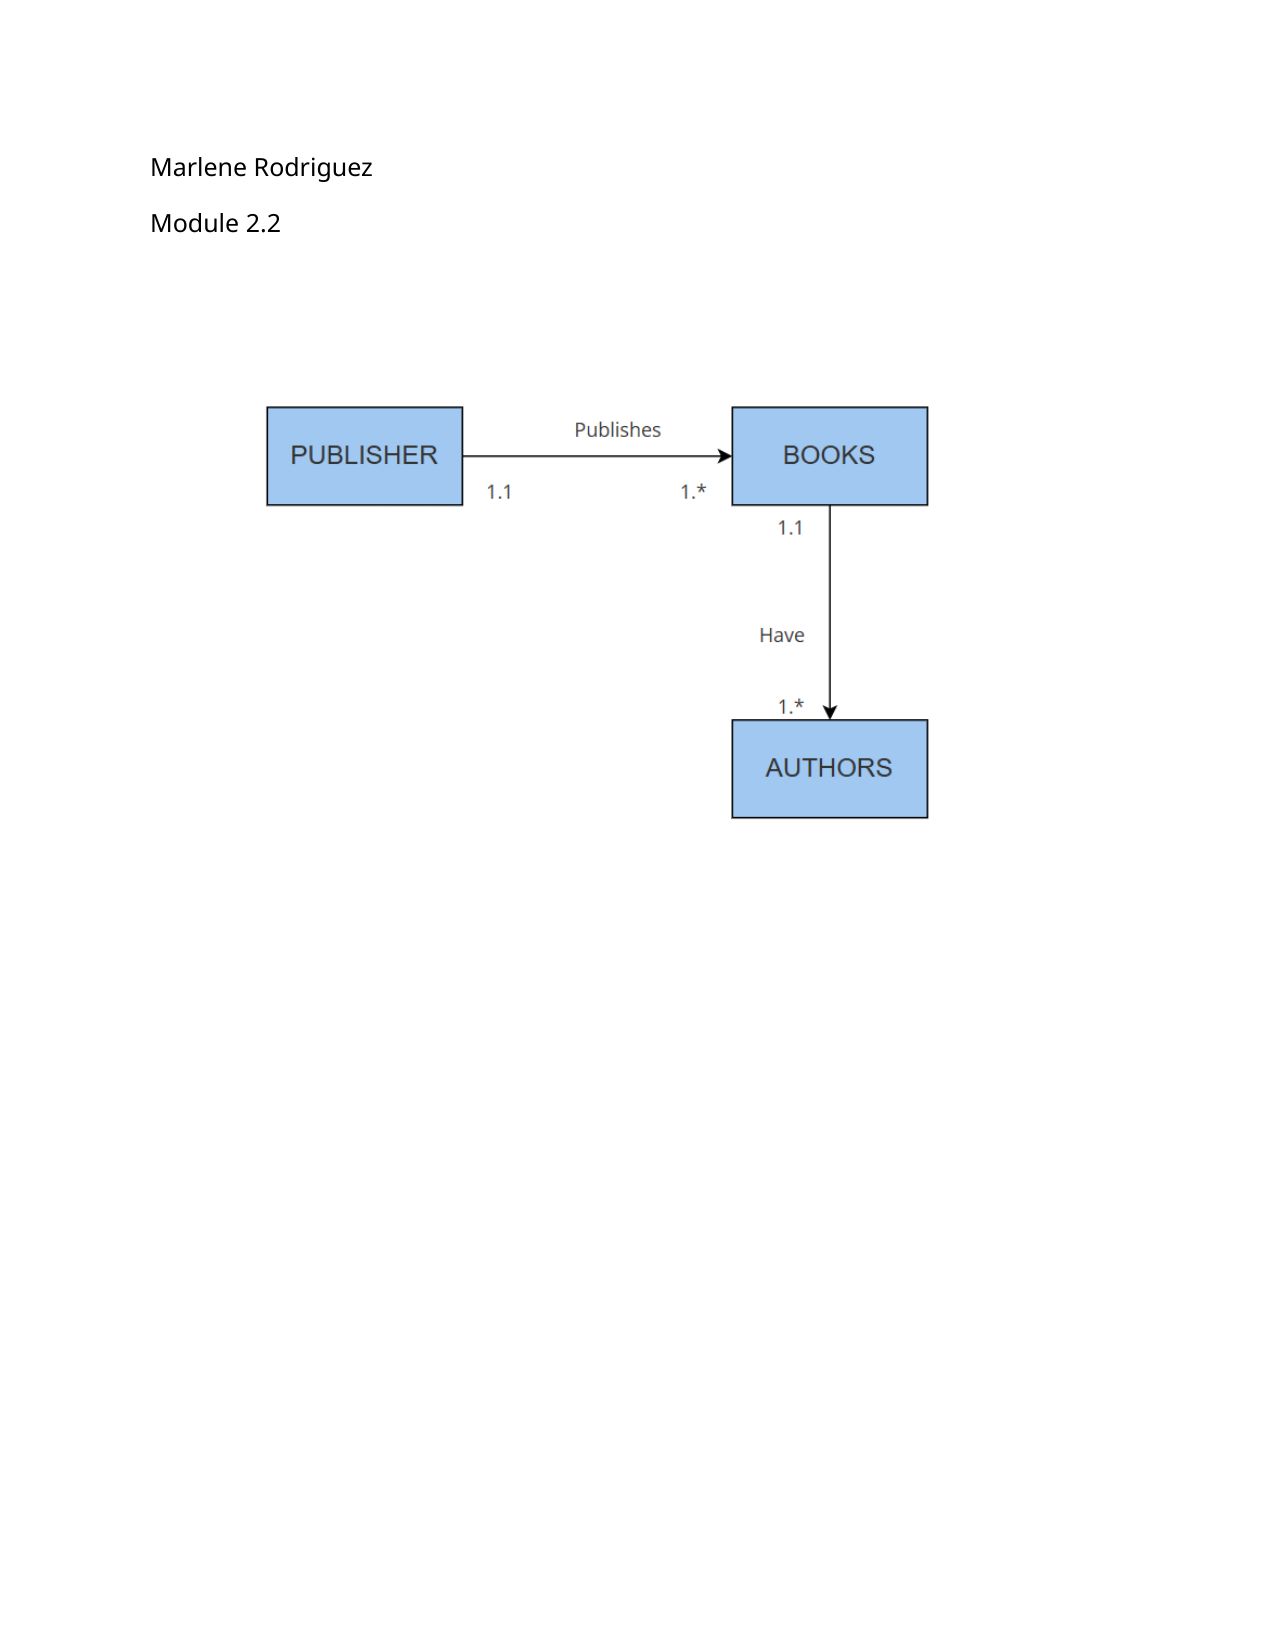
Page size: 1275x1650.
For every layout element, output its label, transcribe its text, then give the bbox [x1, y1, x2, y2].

picture [150, 261, 1194, 1033]
text Module 2.2 [150, 206, 1125, 240]
text Marlene Rodriguez [150, 150, 1125, 184]
